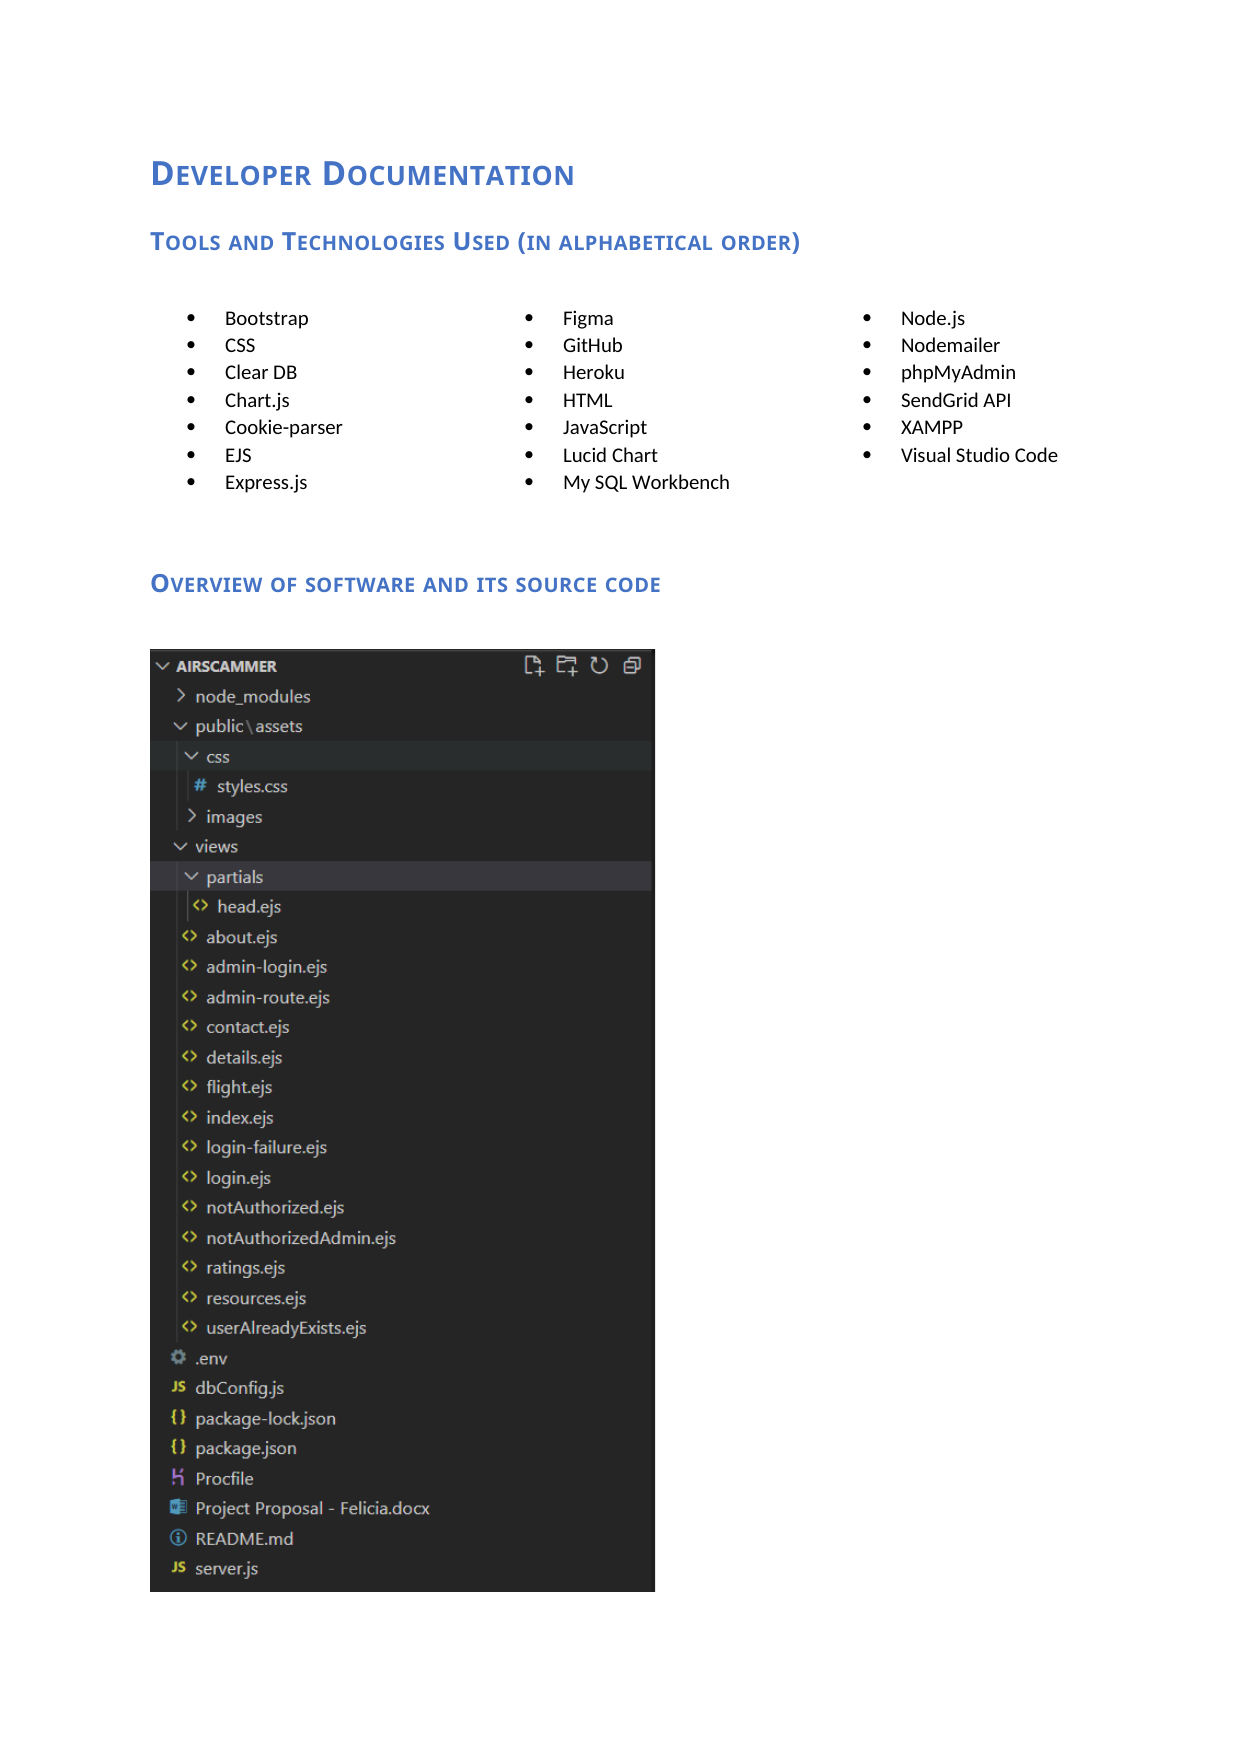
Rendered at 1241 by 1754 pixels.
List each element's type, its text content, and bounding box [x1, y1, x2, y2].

subtitle Tools and Technologies Used (in alphabetical order) [150, 224, 1090, 258]
list Heroku [525, 359, 752, 385]
list Clear DB [187, 359, 414, 385]
list Chart.js [187, 387, 414, 412]
subtitle Developer Documentation [150, 150, 1090, 195]
list My SQL Workbench [525, 469, 752, 494]
list Express.js [187, 469, 414, 494]
list XAMPP [863, 414, 1090, 440]
list Nodemailer [863, 332, 1090, 358]
list Node.js [863, 305, 1090, 330]
list GitHub [525, 332, 752, 358]
subtitle Overview of software and its source code [150, 566, 1090, 600]
list HTML [525, 387, 752, 412]
list Cookie-parser [187, 414, 414, 440]
picture [150, 649, 656, 1592]
list Lucid Chart [525, 442, 752, 467]
list Visual Studio Code [863, 442, 1090, 467]
list phpMyAdmin [863, 359, 1090, 385]
list JavaScript [525, 414, 752, 440]
list EJS [187, 442, 414, 467]
list Figma [525, 305, 752, 330]
list Bootstrap [187, 305, 414, 330]
list CSS [187, 332, 414, 358]
list SendGrid API [863, 387, 1090, 412]
